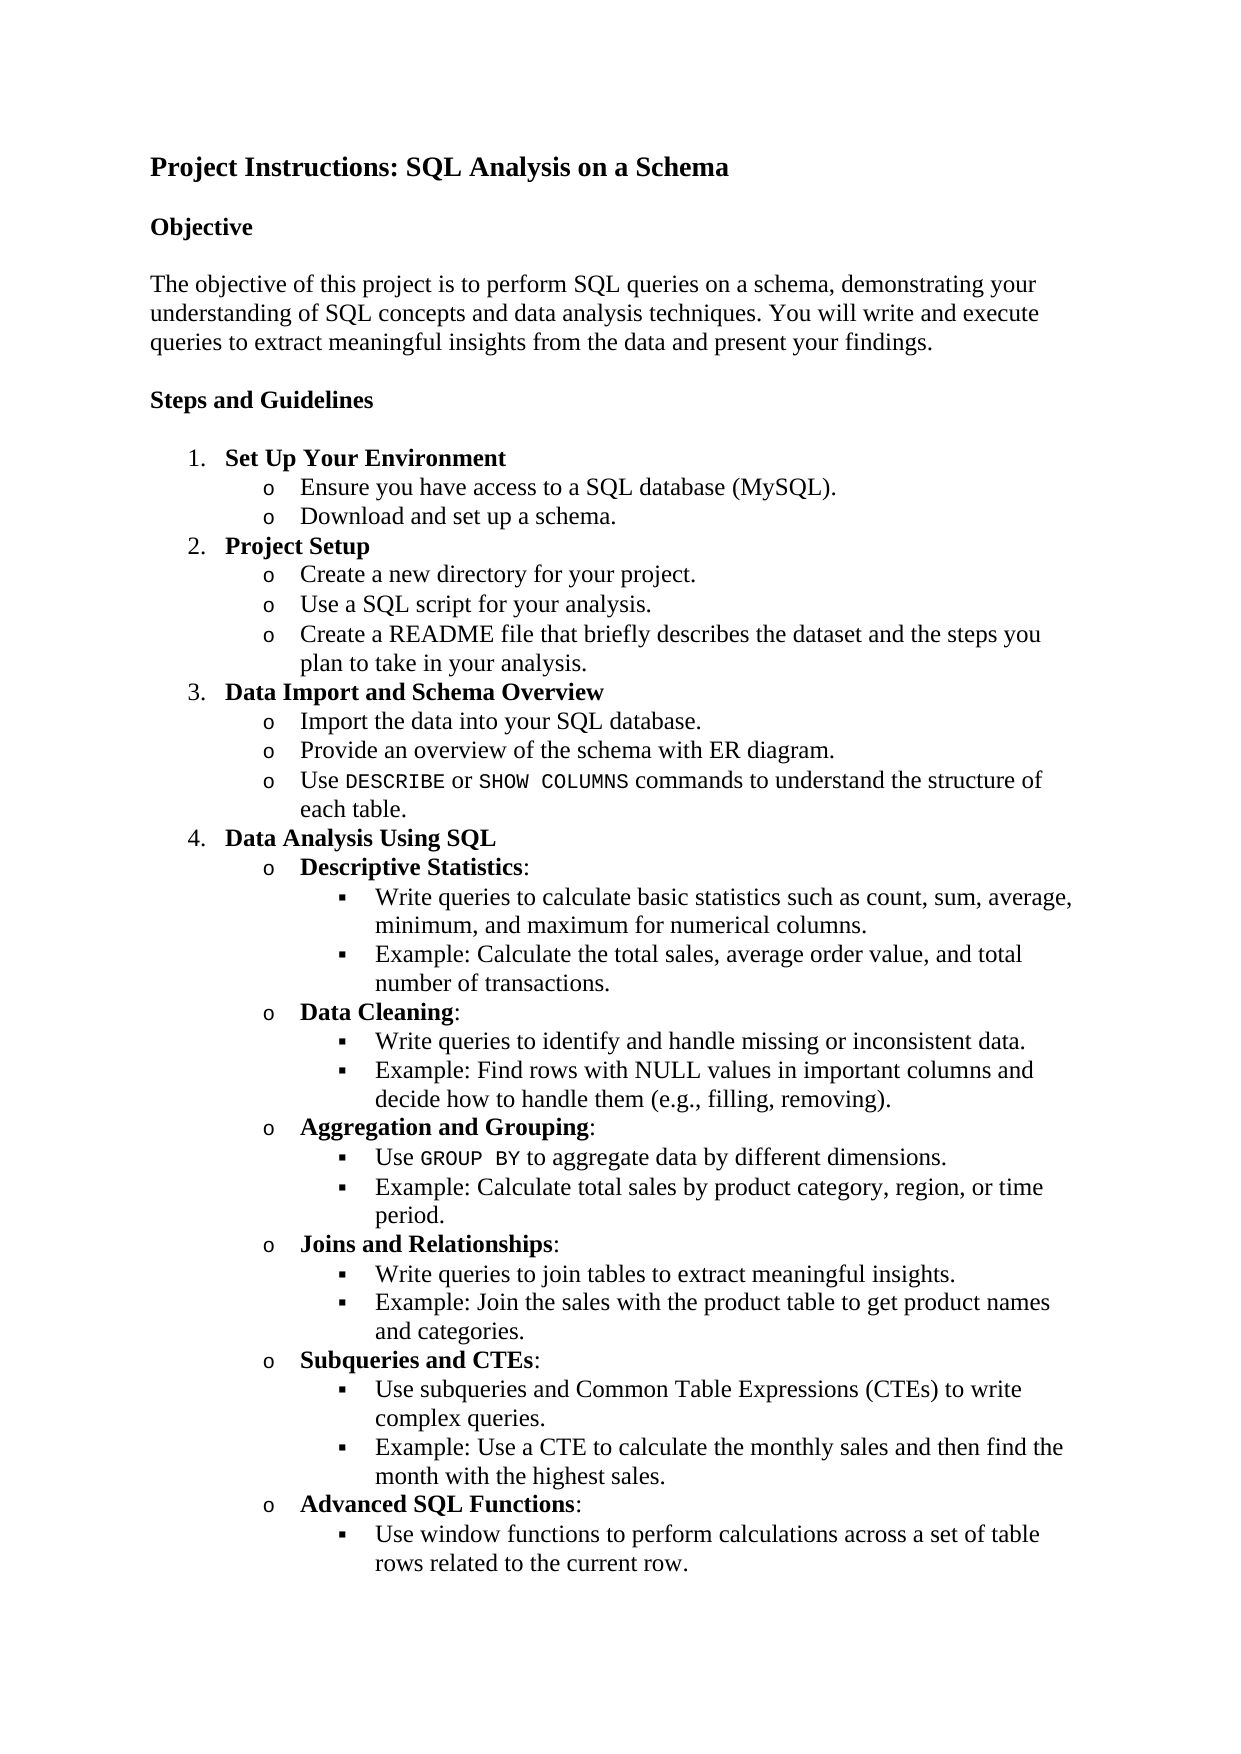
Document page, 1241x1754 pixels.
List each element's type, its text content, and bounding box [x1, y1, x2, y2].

list Data Cleaning: [262, 997, 1090, 1026]
list Provide an overview of the schema with ER diagram. [262, 735, 1090, 765]
text Objective [150, 212, 1090, 240]
list Set Up Your Environment [187, 443, 1090, 472]
list Descriptive Statistics: [262, 852, 1090, 882]
list Use DESCRIBE or SHOW COLUMNS commands to understand the structure of each table. [262, 765, 1090, 823]
list Import the data into your SQL database. [262, 706, 1090, 735]
list Create a README file that briefly describes the dataset and the steps you plan to take in your analysis. [262, 619, 1090, 677]
list Write queries to join tables to extract meaningful insights. [337, 1259, 1090, 1287]
list Subqueries and CTEs: [262, 1345, 1090, 1374]
list Data Import and Schema Overview [187, 677, 1090, 706]
list Use GROUP BY to aggregate data by different dimensions. [337, 1142, 1090, 1172]
text The objective of this project is to perform SQL queries on a schema, demonstrating your understanding of SQL concepts and data analysis techniques. You will write and execute queries to extract meaningful insights from the data and present your findings. [150, 269, 1090, 356]
list Example: Calculate the total sales, average order value, and total number of transactions. [337, 939, 1090, 997]
list Project Setup [187, 531, 1090, 559]
list Create a new directory for your project. [262, 559, 1090, 589]
text Project Instructions: SQL Analysis on a Schema [150, 150, 1090, 182]
list Data Analysis Using SQL [187, 823, 1090, 852]
list Example: Find rows with NULL values in important columns and decide how to handle them (e.g., filling, removing). [337, 1055, 1090, 1112]
list Example: Calculate total sales by product category, region, or time period. [337, 1172, 1090, 1229]
list Write queries to calculate basic statistics such as count, sum, average, minimum, and maximum for numerical columns. [337, 882, 1090, 939]
list Aggregation and Grouping: [262, 1112, 1090, 1142]
list Example: Use a CTE to calculate the monthly sales and then find the month with the highest sales. [337, 1432, 1090, 1489]
list Download and set up a schema. [262, 501, 1090, 531]
list Use a SQL script for your analysis. [262, 589, 1090, 619]
list Joins and Relationships: [262, 1229, 1090, 1259]
text Steps and Guidelines [150, 385, 1090, 414]
list Advanced SQL Functions: [262, 1489, 1090, 1519]
list Write queries to identify and handle missing or inconsistent data. [337, 1026, 1090, 1055]
list Use subqueries and Common Table Expressions (CTEs) to write complex queries. [337, 1374, 1090, 1432]
list Example: Join the sales with the product table to get product names and categories. [337, 1287, 1090, 1345]
list Ensure you have access to a SQL database (MySQL). [262, 472, 1090, 501]
list Use window functions to perform calculations across a set of table rows related to the current row. [337, 1519, 1090, 1577]
